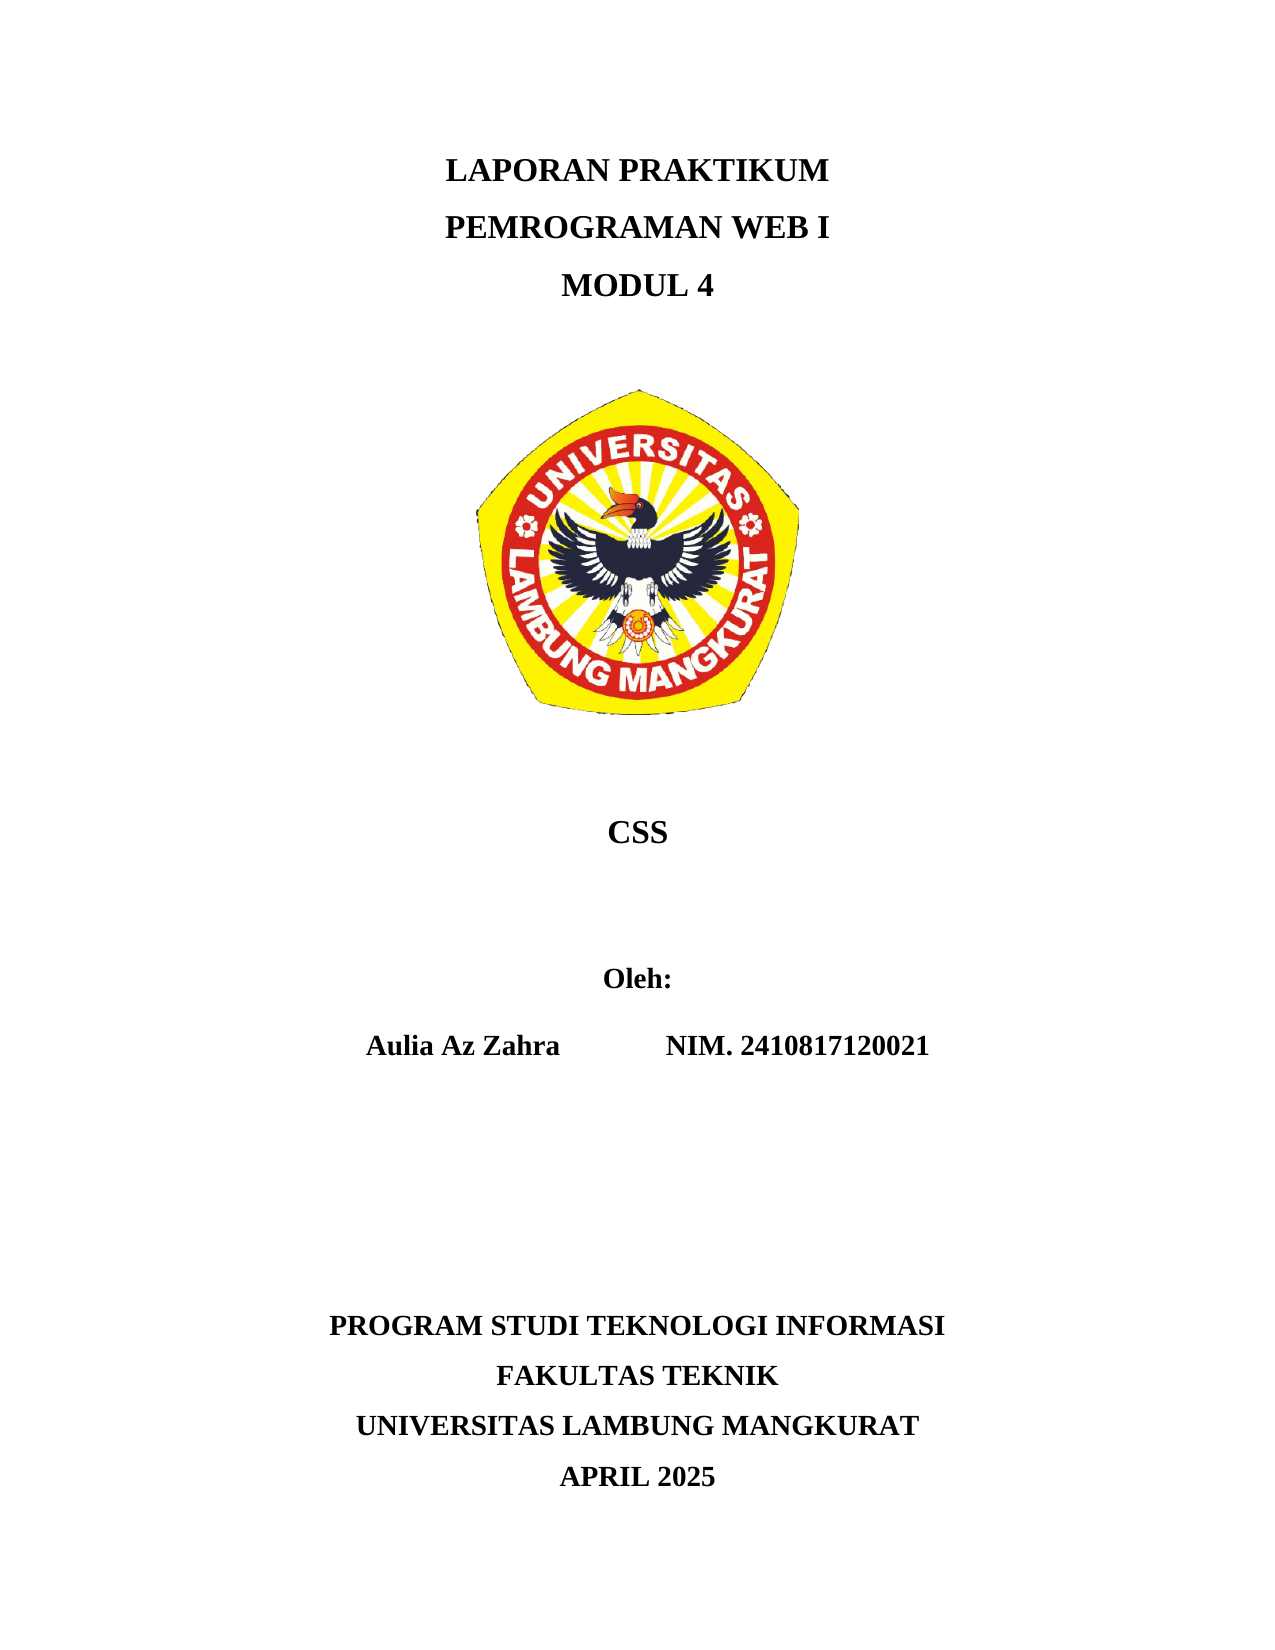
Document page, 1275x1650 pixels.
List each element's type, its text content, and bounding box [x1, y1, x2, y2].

text CSS [150, 812, 1125, 851]
text PEMROGRAMAN WEB I [150, 207, 1125, 246]
text MODUL 4 [150, 265, 1125, 303]
text FAKULTAS TEKNIK [150, 1358, 1125, 1392]
picture [476, 389, 799, 715]
text Oleh: [150, 961, 1125, 994]
text PROGRAM STUDI TEKNOLOGI INFORMASI [150, 1308, 1125, 1341]
text APRIL 2025 [150, 1459, 1125, 1492]
text UNIVERSITAS LAMBUNG MANGKURAT [150, 1408, 1125, 1442]
text LAPORAN PRAKTIKUM [150, 150, 1125, 188]
text Aulia Az Zahra NIM. 2410817120021 [150, 1028, 1125, 1061]
